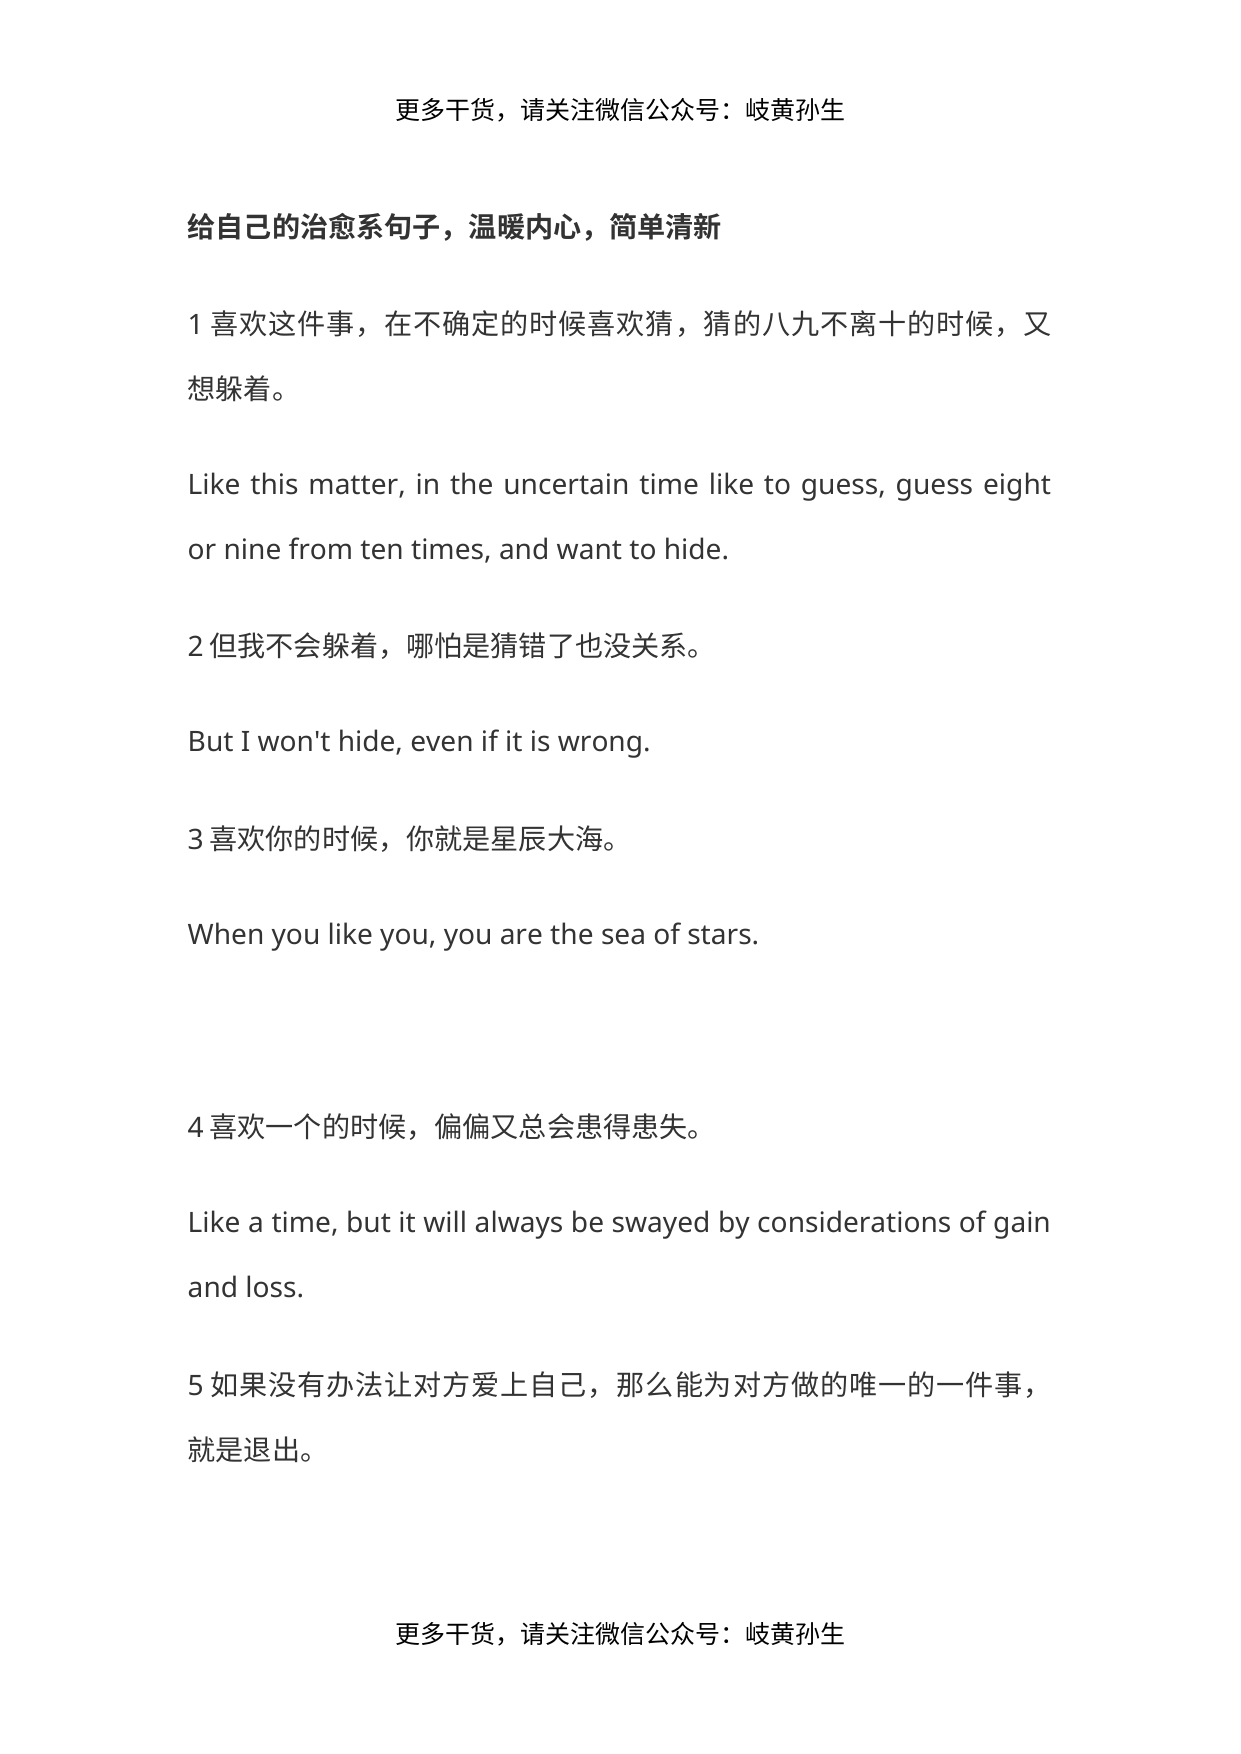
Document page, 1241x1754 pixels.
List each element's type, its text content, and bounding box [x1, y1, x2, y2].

text But I won't hide, even if it is wrong. [187, 708, 1053, 773]
text 2但我不会躲着，哪怕是猜错了也没关系。 [187, 612, 1053, 677]
subtitle 给自己的治愈系句子，温暖内心，简单清新 [187, 193, 1053, 258]
text When you like you, you are the sea of stars. [187, 901, 1053, 966]
text 3喜欢你的时候，你就是星辰大海。 [187, 804, 1053, 869]
text 1喜欢这件事，在不确定的时候喜欢猜，猜的八九不离十的时候，又想躲着。 [187, 289, 1053, 419]
text 4喜欢一个的时候，偏偏又总会患得患失。 [187, 1093, 1053, 1158]
text 5如果没有办法让对方爱上自己，那么能为对方做的唯一的一件事，就是退出。 [187, 1351, 1053, 1481]
text Like a time, but it will always be swayed by considerations of gain and loss. [187, 1189, 1053, 1319]
text Like this matter, in the uncertain time like to guess, guess eight or nine from ten times, and want to hide. [187, 451, 1053, 581]
